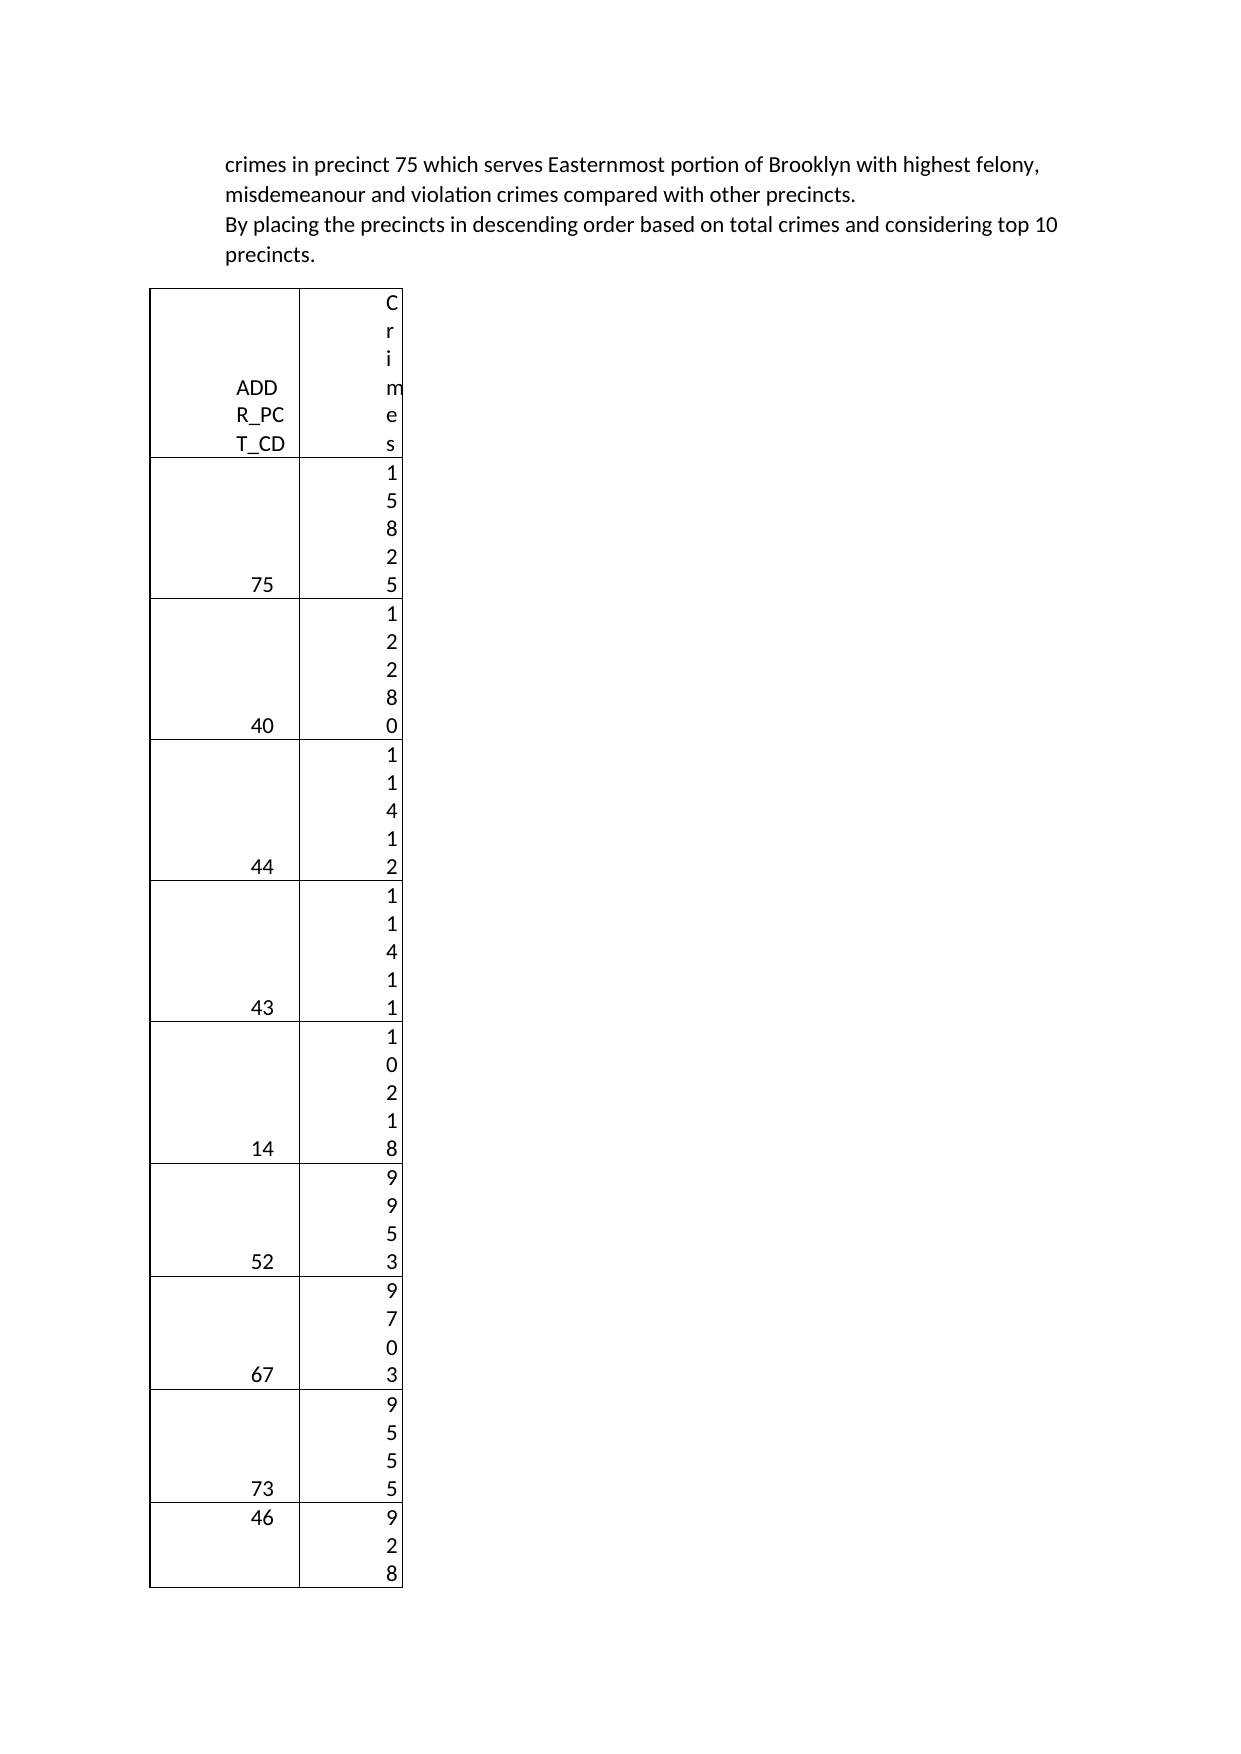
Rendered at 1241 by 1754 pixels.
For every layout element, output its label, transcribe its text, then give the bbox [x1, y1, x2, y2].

table_cell 9703 [300, 1277, 402, 1389]
table_cell 52 [151, 1164, 299, 1276]
table_cell 40 [151, 599, 299, 739]
table_cell 9555 [300, 1390, 402, 1502]
table_header ADDR_PCT_CD [151, 289, 299, 457]
table_cell 9280 [300, 1503, 402, 1587]
table_cell 10218 [300, 1022, 402, 1162]
table_cell 67 [151, 1277, 299, 1389]
table_cell 11412 [300, 740, 402, 880]
table_cell 73 [151, 1390, 299, 1502]
table_header Crimes [300, 289, 402, 457]
table_cell 46 [151, 1503, 299, 1587]
table_cell 9953 [300, 1164, 402, 1276]
table_cell 15825 [300, 458, 402, 598]
table_cell 44 [151, 740, 299, 880]
table_cell 11411 [300, 881, 402, 1021]
table_cell 12280 [300, 599, 402, 739]
table_cell 43 [151, 881, 299, 1021]
table_cell 14 [151, 1022, 299, 1162]
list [187, 150, 1090, 208]
table_cell 75 [151, 458, 299, 598]
list By placing the precincts in descending order based on total crimes and considering top 10 precincts. [225, 210, 1090, 269]
